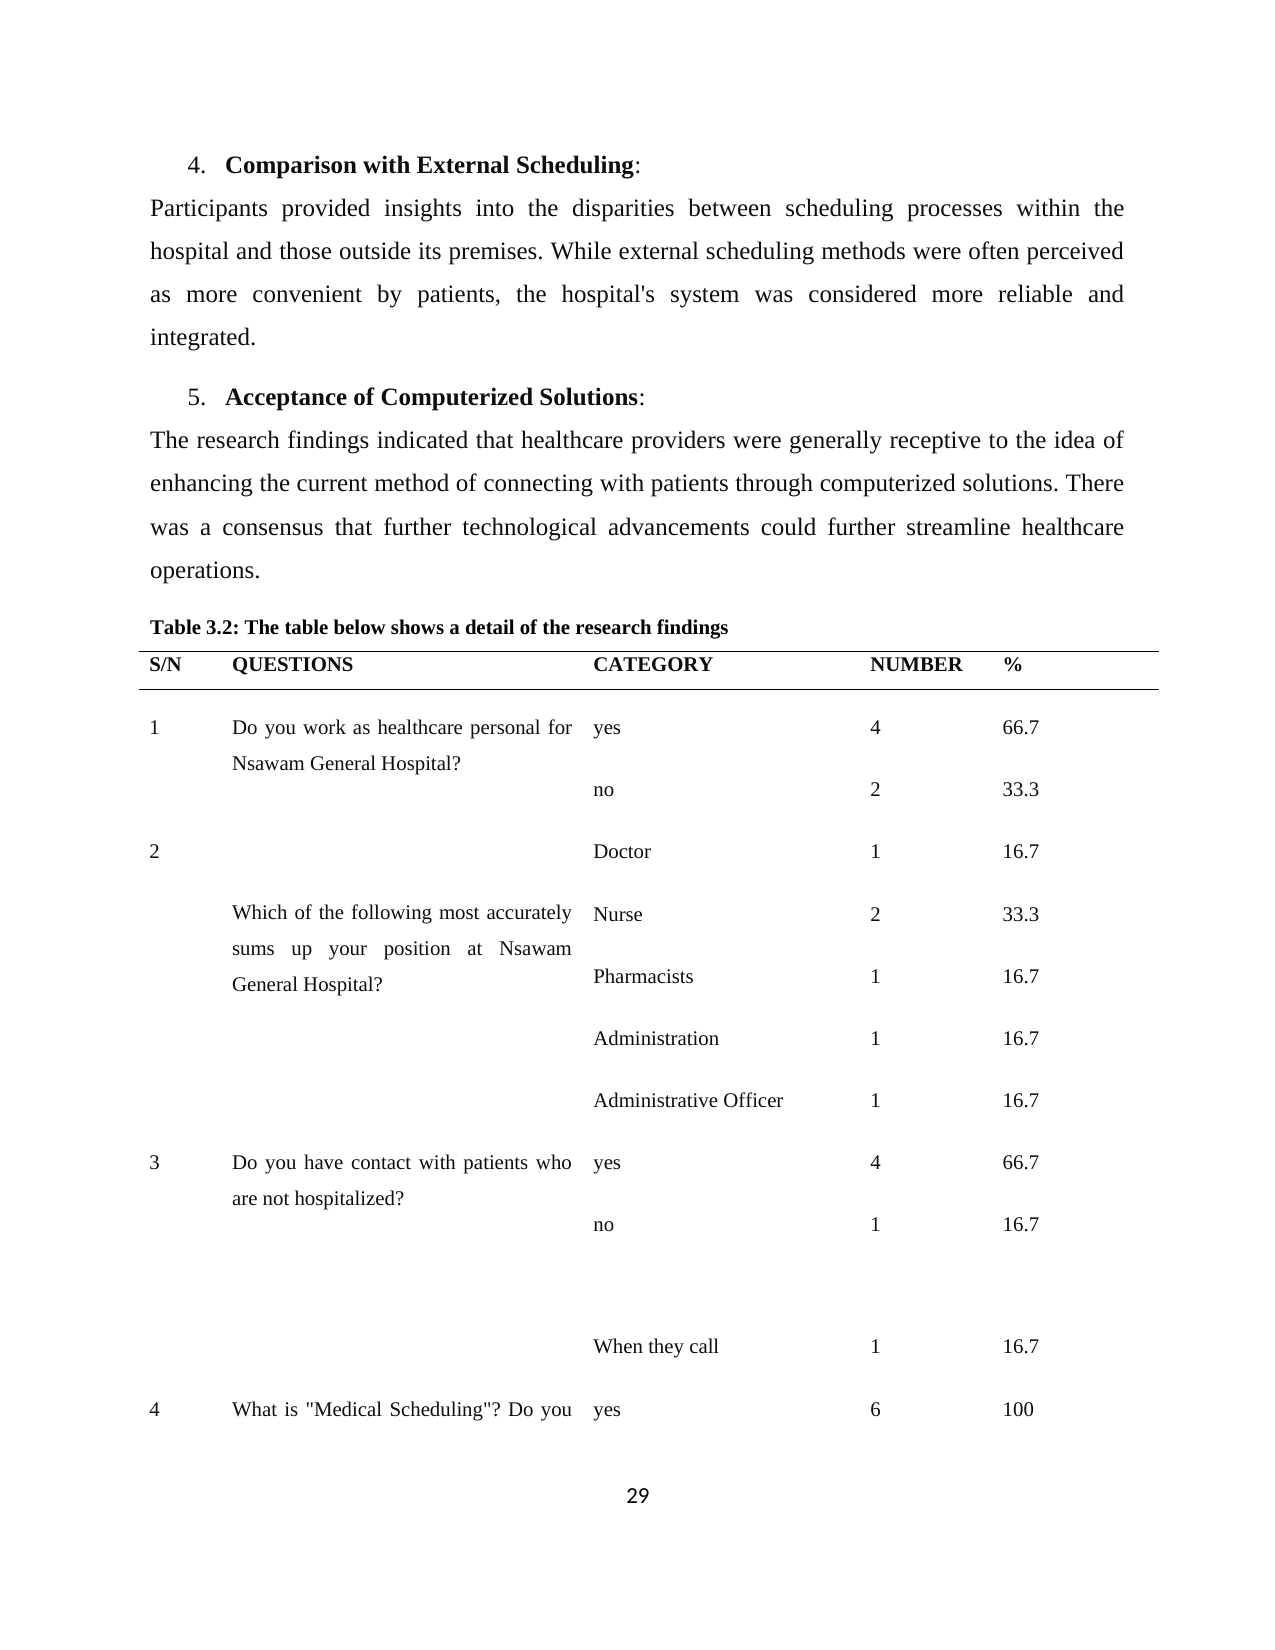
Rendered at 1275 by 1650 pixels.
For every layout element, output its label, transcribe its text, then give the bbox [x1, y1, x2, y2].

table_cell Nurse [583, 876, 860, 939]
table_cell 4 [139, 1372, 221, 1434]
table_cell Doctor [583, 814, 860, 876]
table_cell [221, 1372, 583, 1434]
table_cell 1 [860, 1188, 992, 1309]
table_cell Do you work as healthcare personal for Nsawam General Hospital? [221, 690, 583, 814]
table_cell Administration [583, 1001, 860, 1063]
table_cell 1 [139, 690, 221, 814]
table_cell 1 [860, 1063, 992, 1125]
list Acceptance of Computerized Solutions: [187, 382, 1125, 411]
table_cell 16.7 [992, 1310, 1159, 1372]
table_cell 16.7 [992, 1188, 1159, 1309]
table_header CATEGORY [583, 652, 860, 689]
table_cell 2 [860, 876, 992, 939]
table_cell 16.7 [992, 1001, 1159, 1063]
table_cell 2 [860, 752, 992, 814]
table_cell yes [583, 1372, 860, 1434]
table_header S/N [139, 652, 221, 689]
table_cell When they call [583, 1310, 860, 1372]
table_cell 33.3 [992, 876, 1159, 939]
table_header NUMBER [860, 652, 992, 689]
table_cell no [583, 752, 860, 814]
table_cell 1 [860, 814, 992, 876]
table_cell Which of the following most accurately sums up your position at Nsawam General Hospital? [221, 814, 583, 1125]
table_cell 6 [860, 1372, 992, 1434]
table_cell yes [583, 1125, 860, 1187]
text The research findings indicated that healthcare providers were generally receptive to the idea of enhancing the current method of connecting with patients through computerized solutions. There was a consensus that further technological advancements could further streamline healthcare operations. [150, 425, 1125, 583]
table_cell 3 [139, 1125, 221, 1372]
table_cell 66.7 [992, 1125, 1159, 1187]
table_cell 2 [139, 814, 221, 1125]
table_cell 16.7 [992, 814, 1159, 876]
table_cell yes [583, 690, 860, 752]
table_cell 16.7 [992, 1063, 1159, 1125]
text Table 3.2: The table below shows a detail of the research findings [150, 614, 1125, 639]
table_cell Pharmacists [583, 939, 860, 1001]
list Comparison with External Scheduling: [187, 150, 1125, 179]
table_cell no [583, 1188, 860, 1309]
table_cell 16.7 [992, 939, 1159, 1001]
table_cell 1 [860, 939, 992, 1001]
table_header QUESTIONS [221, 652, 583, 689]
table_header % [992, 652, 1159, 689]
text Participants provided insights into the disparities between scheduling processes within the hospital and those outside its premises. While external scheduling methods were often perceived as more convenient by patients, the hospital's system was considered more reliable and integrated. [150, 193, 1125, 351]
table_cell 1 [860, 1310, 992, 1372]
table_cell Do you have contact with patients who are not hospitalized? [221, 1125, 583, 1372]
table_cell 4 [860, 1125, 992, 1187]
table_cell Administrative Officer [583, 1063, 860, 1125]
table_cell 4 [860, 690, 992, 752]
table_cell 66.7 [992, 690, 1159, 752]
table_cell 100 [992, 1372, 1159, 1434]
table_cell 33.3 [992, 752, 1159, 814]
table_cell 1 [860, 1001, 992, 1063]
